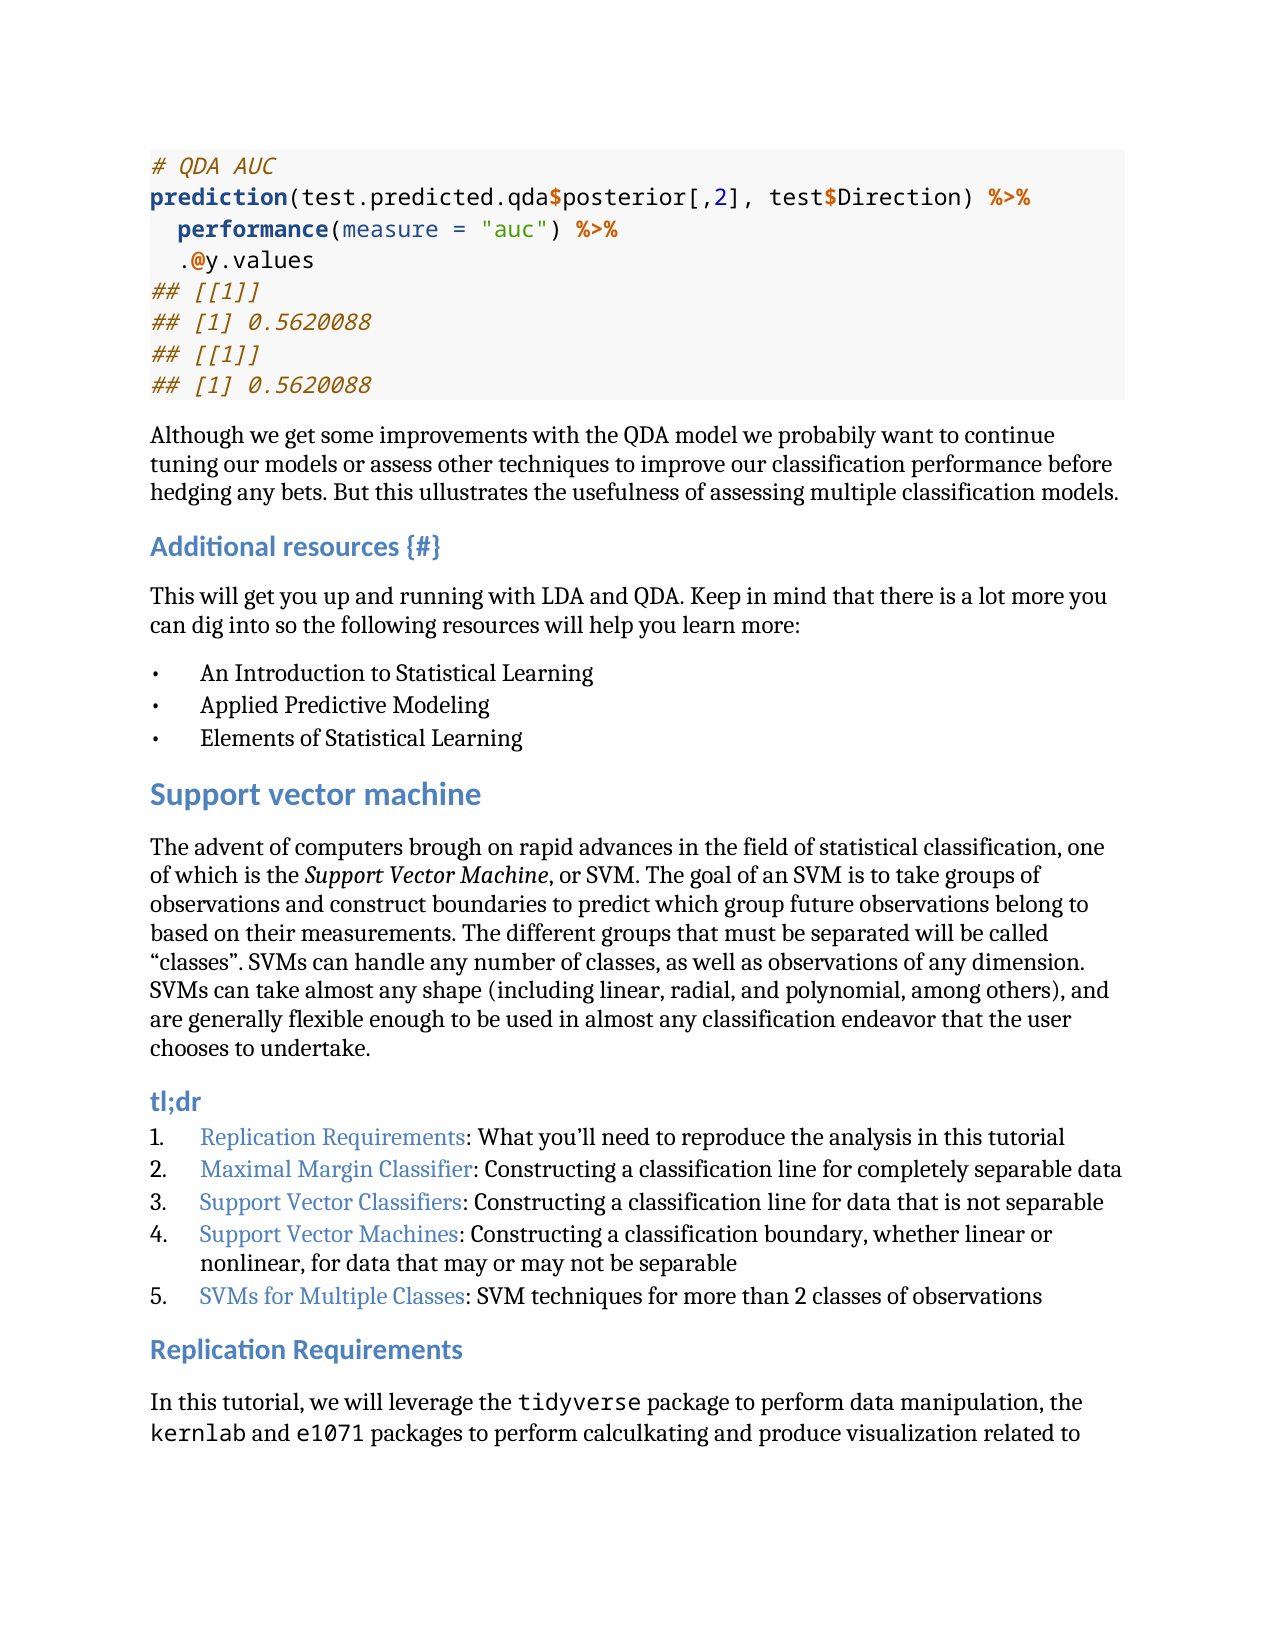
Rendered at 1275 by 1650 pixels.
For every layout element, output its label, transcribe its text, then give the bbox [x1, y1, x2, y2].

list Support Vector Classifiers: Constructing a classification line for data that is not separable [150, 1188, 1125, 1217]
text The advent of computers brough on rapid advances in the field of statistical classification, one of which is the Support Vector Machine, or SVM. The goal of an SVM is to take groups of observations and construct boundaries to predict which group future observations belong to based on their measurements. The different groups that must be separated will be called “classes”. SVMs can handle any number of classes, as well as observations of any dimension. SVMs can take almost any shape (including linear, radial, and polynomial, among others), and are generally flexible enough to be used in almost any classification endeavor that the user chooses to undertake. [150, 833, 1125, 1063]
list Elements of Statistical Learning [150, 723, 1125, 752]
list Replication Requirements: What you’ll need to reproduce the analysis in this tutorial [150, 1123, 1125, 1152]
subtitle tl;dr [150, 1083, 1125, 1119]
subtitle Replication Requirements [150, 1331, 1125, 1367]
list Applied Predictive Modeling [150, 691, 1125, 720]
list An Introduction to Statistical Learning [150, 658, 1125, 687]
list SVMs for Multiple Classes: SVM techniques for more than 2 classes of observations [150, 1282, 1125, 1310]
subtitle Additional resources {#} [150, 528, 1125, 563]
subtitle Support vector machine [150, 773, 1125, 814]
text Although we get some improvements with the QDA model we probabily want to continue tuning our models or assess other techniques to improve our classification performance before hedging any bets. But this ullustrates the usefulness of assessing multiple classification models. [150, 421, 1125, 507]
text This will get you up and running with LDA and QDA. Keep in mind that there is a lot more you can dig into so the following resources will help you learn more: [150, 582, 1125, 640]
list Support Vector Machines: Constructing a classification boundary, whether linear or nonlinear, for data that may or may not be separable [150, 1220, 1125, 1278]
list Maximal Margin Classifier: Constructing a classification line for completely separable data [150, 1155, 1125, 1184]
